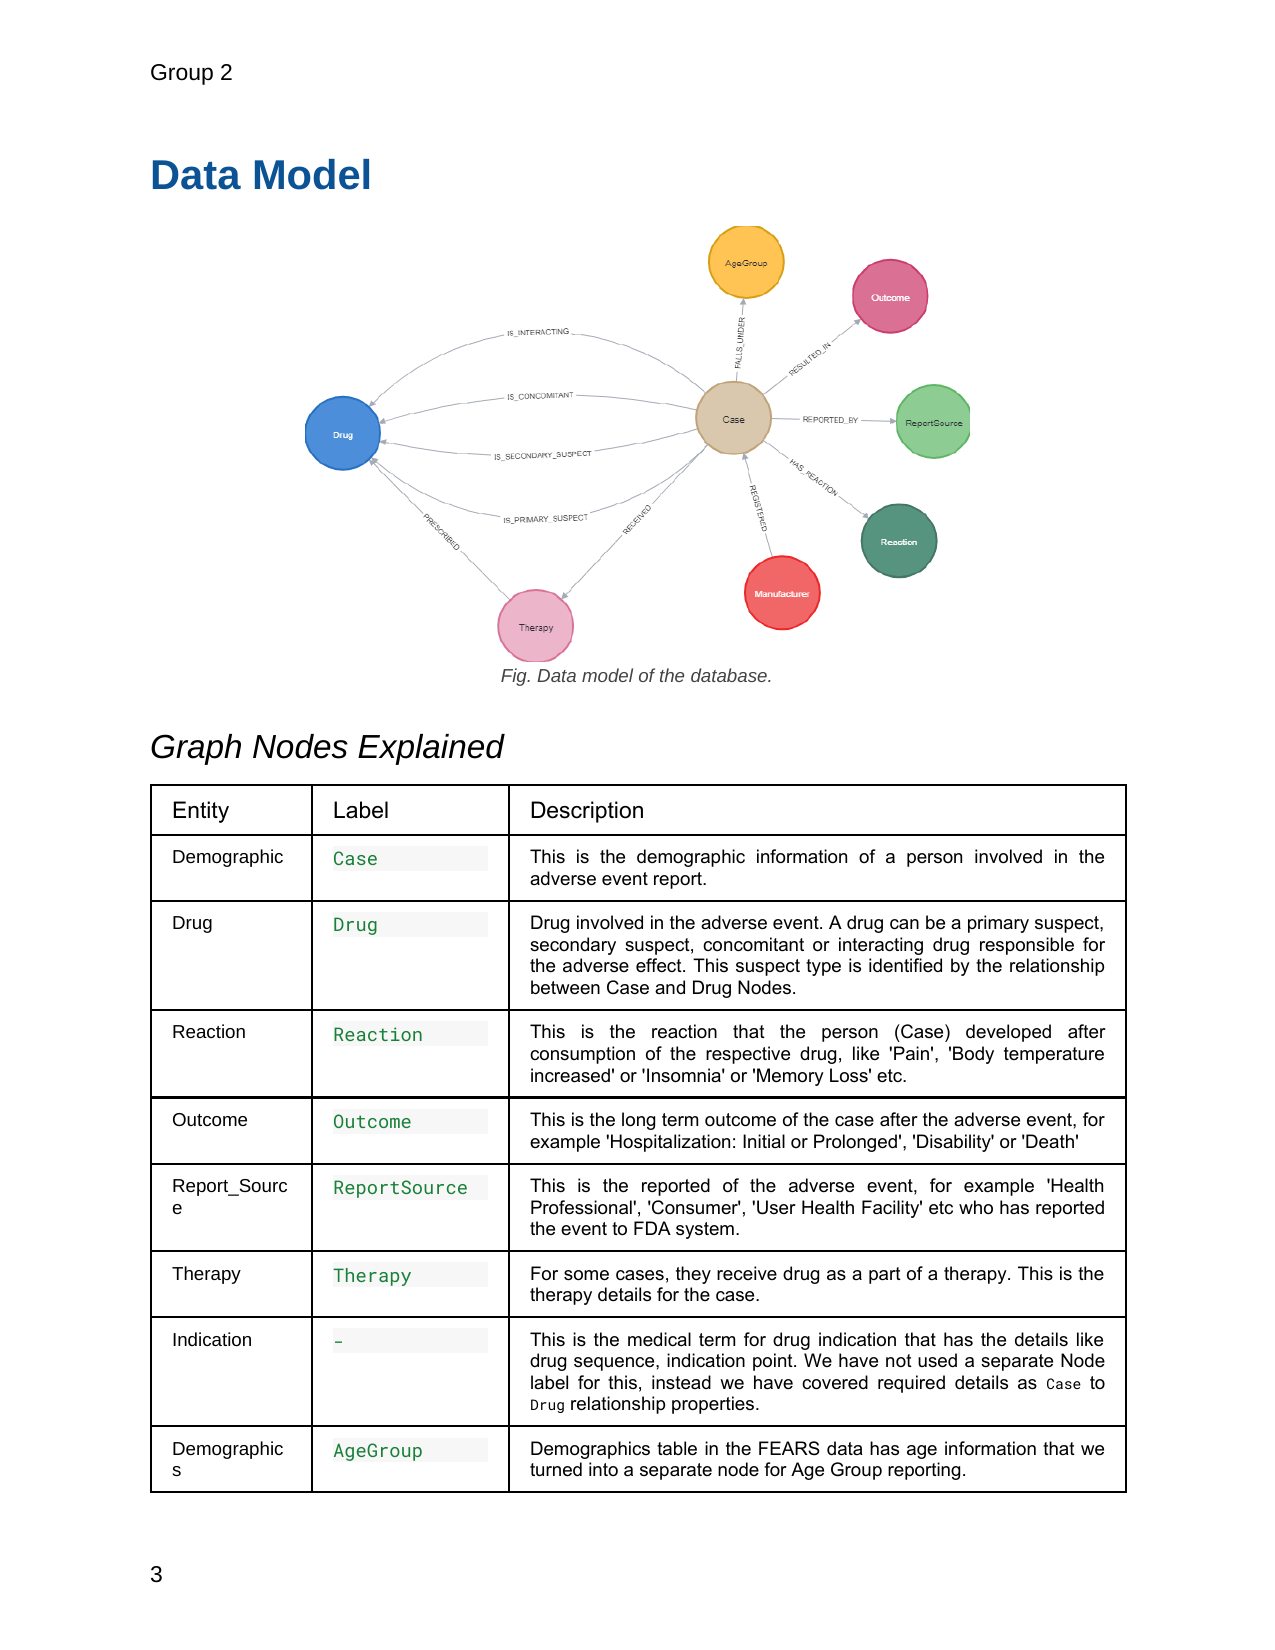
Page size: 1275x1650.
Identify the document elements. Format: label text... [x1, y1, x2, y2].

table_cell For some cases, they receive drug as a part of a therapy. This is the therapy details for the case. [510, 1252, 1125, 1316]
table_header Description [510, 786, 1125, 833]
table_cell This is the long term outcome of the case after the adverse event, for example 'Hospitalization: Initial or Prolonged', 'Disability' or 'Death' [510, 1099, 1125, 1162]
table_cell This is the reported of the adverse event, for example 'Health Professional', 'Consumer', 'User Health Facility' etc who has reported the event to FDA system. [510, 1165, 1125, 1250]
table_cell This is the demographic information of a person involved in the adverse event report. [510, 836, 1125, 899]
table_cell Reaction [313, 1011, 508, 1096]
table_cell Therapy [313, 1252, 508, 1316]
table_cell Demographics [152, 1427, 311, 1491]
table_cell This is the reaction that the person (Case) developed after consumption of the respective drug, like 'Pain', 'Body temperature increased' or 'Insomnia' or 'Memory Loss' etc. [510, 1011, 1125, 1096]
table_cell Drug involved in the adverse event. A drug can be a primary suspect, secondary suspect, concomitant or interacting drug responsible for the adverse effect. This suspect type is identified by the relationship between Case and Drug Nodes. [510, 902, 1125, 1009]
picture [305, 226, 970, 662]
table_cell Indication [152, 1318, 311, 1425]
table_cell Demographic [152, 836, 311, 899]
table_cell Report_Source [152, 1165, 311, 1250]
table_cell - [313, 1318, 508, 1425]
table_cell Outcome [152, 1099, 311, 1162]
table_cell This is the medical term for drug indication that has the details like drug sequence, indication point. We have not used a separate Node label for this, instead we have covered required details as Case to Drug relationship properties. [510, 1318, 1125, 1425]
table_header Entity [152, 786, 311, 833]
table_cell Therapy [152, 1252, 311, 1316]
table_cell AgeGroup [313, 1427, 508, 1491]
table_cell Reaction [152, 1011, 311, 1096]
table_cell Drug [152, 902, 311, 1009]
table_cell Drug [313, 902, 508, 1009]
table_cell ReportSource [313, 1165, 508, 1250]
table_cell Outcome [313, 1099, 508, 1162]
table_cell Demographics table in the FEARS data has age information that we turned into a separate node for Age Group reporting. [510, 1427, 1125, 1491]
subtitle Graph Nodes Explained [150, 728, 1125, 766]
table_header Label [313, 786, 508, 833]
table_cell Case [313, 836, 508, 899]
subtitle Data Model [150, 150, 1125, 198]
